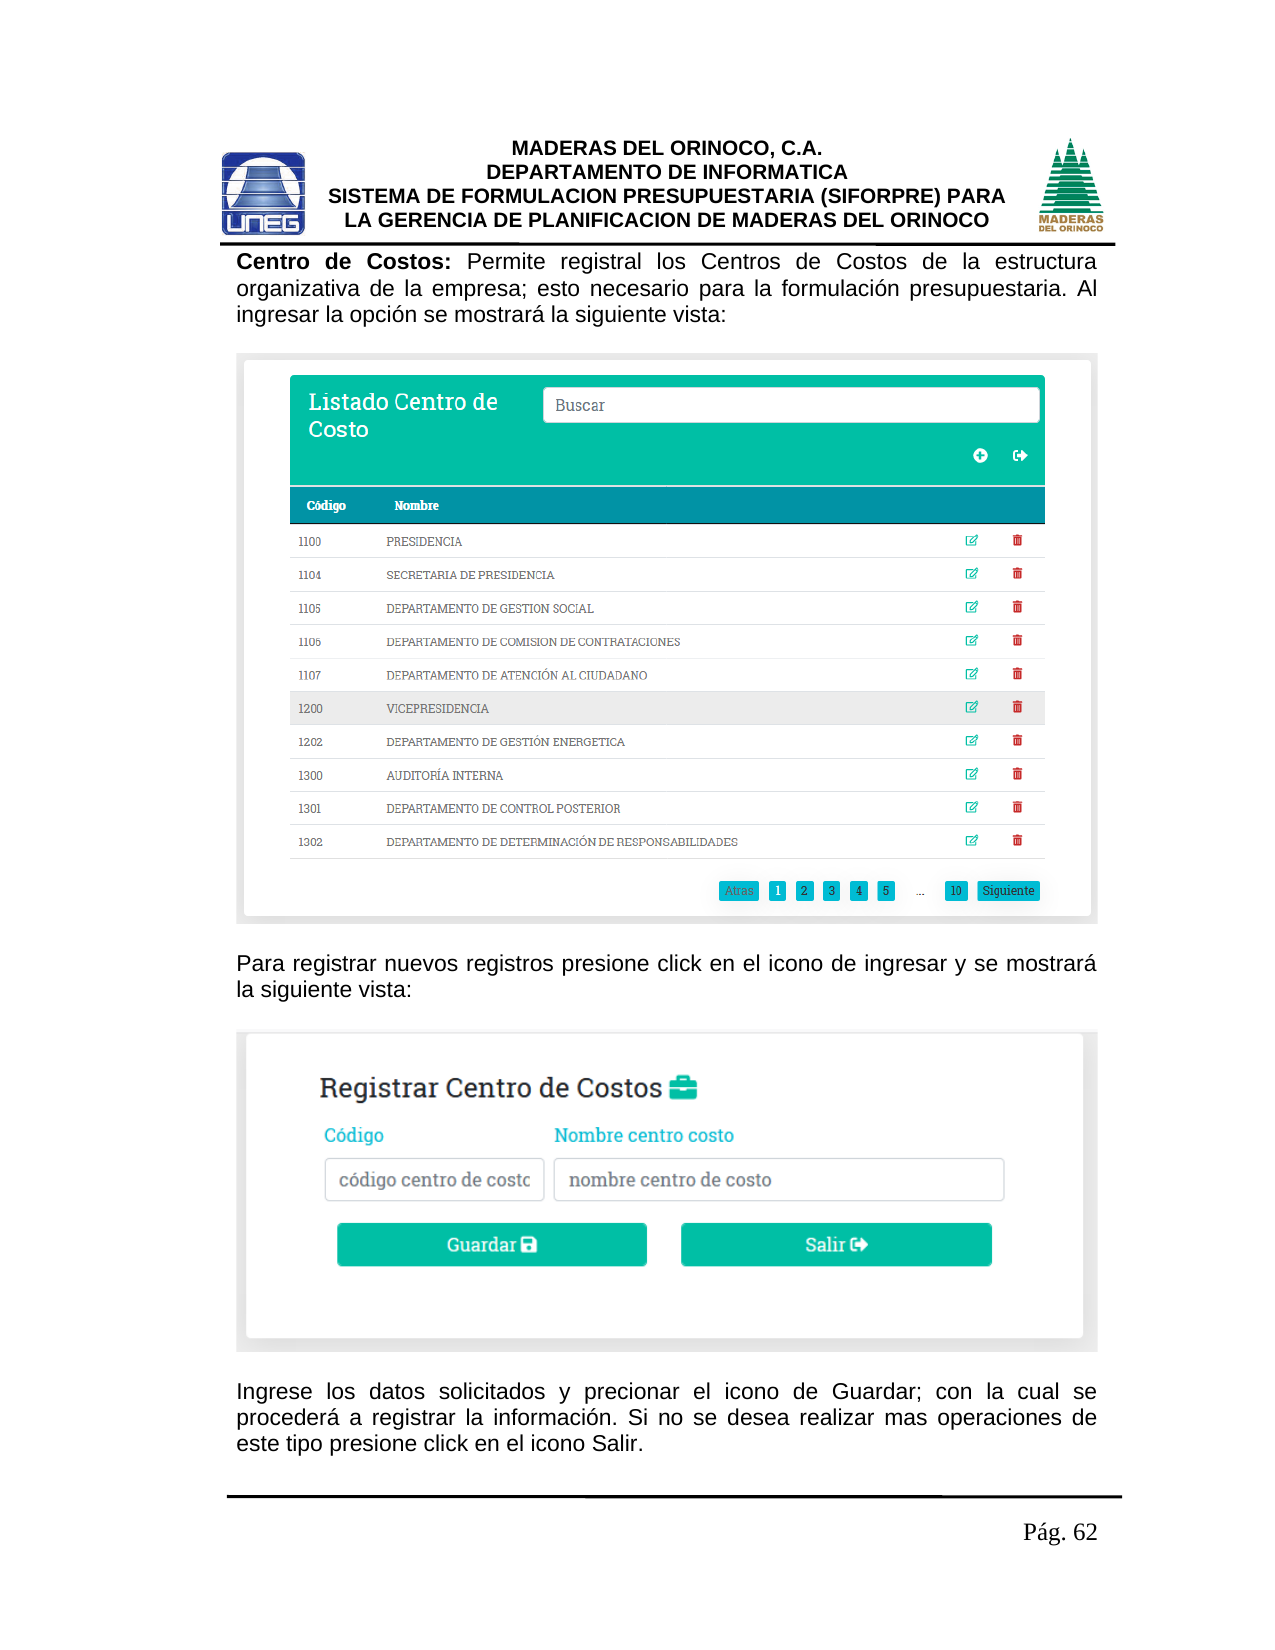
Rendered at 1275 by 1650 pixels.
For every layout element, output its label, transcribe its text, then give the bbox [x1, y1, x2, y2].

text Ingrese los datos solicitados y precionar el icono de Guardar; con la cual se procederá a registrar la información. Si no se desea realizar mas operaciones de este tipo presione click en el icono Salir. [236, 1378, 1098, 1457]
text Centro de Costos: Permite registral los Centros de Costos de la estructura organizativa de la empresa; esto necesario para la formulación presupuestaria. Al ingresar la opción se mostrará la siguiente vista: [236, 248, 1098, 327]
picture [236, 353, 1098, 924]
picture [1004, 137, 1137, 233]
picture [221, 152, 306, 236]
text Para registrar nuevos registros presione click en el icono de ingresar y se mostrará la siguiente vista: [236, 950, 1098, 1003]
picture [236, 1029, 1098, 1352]
